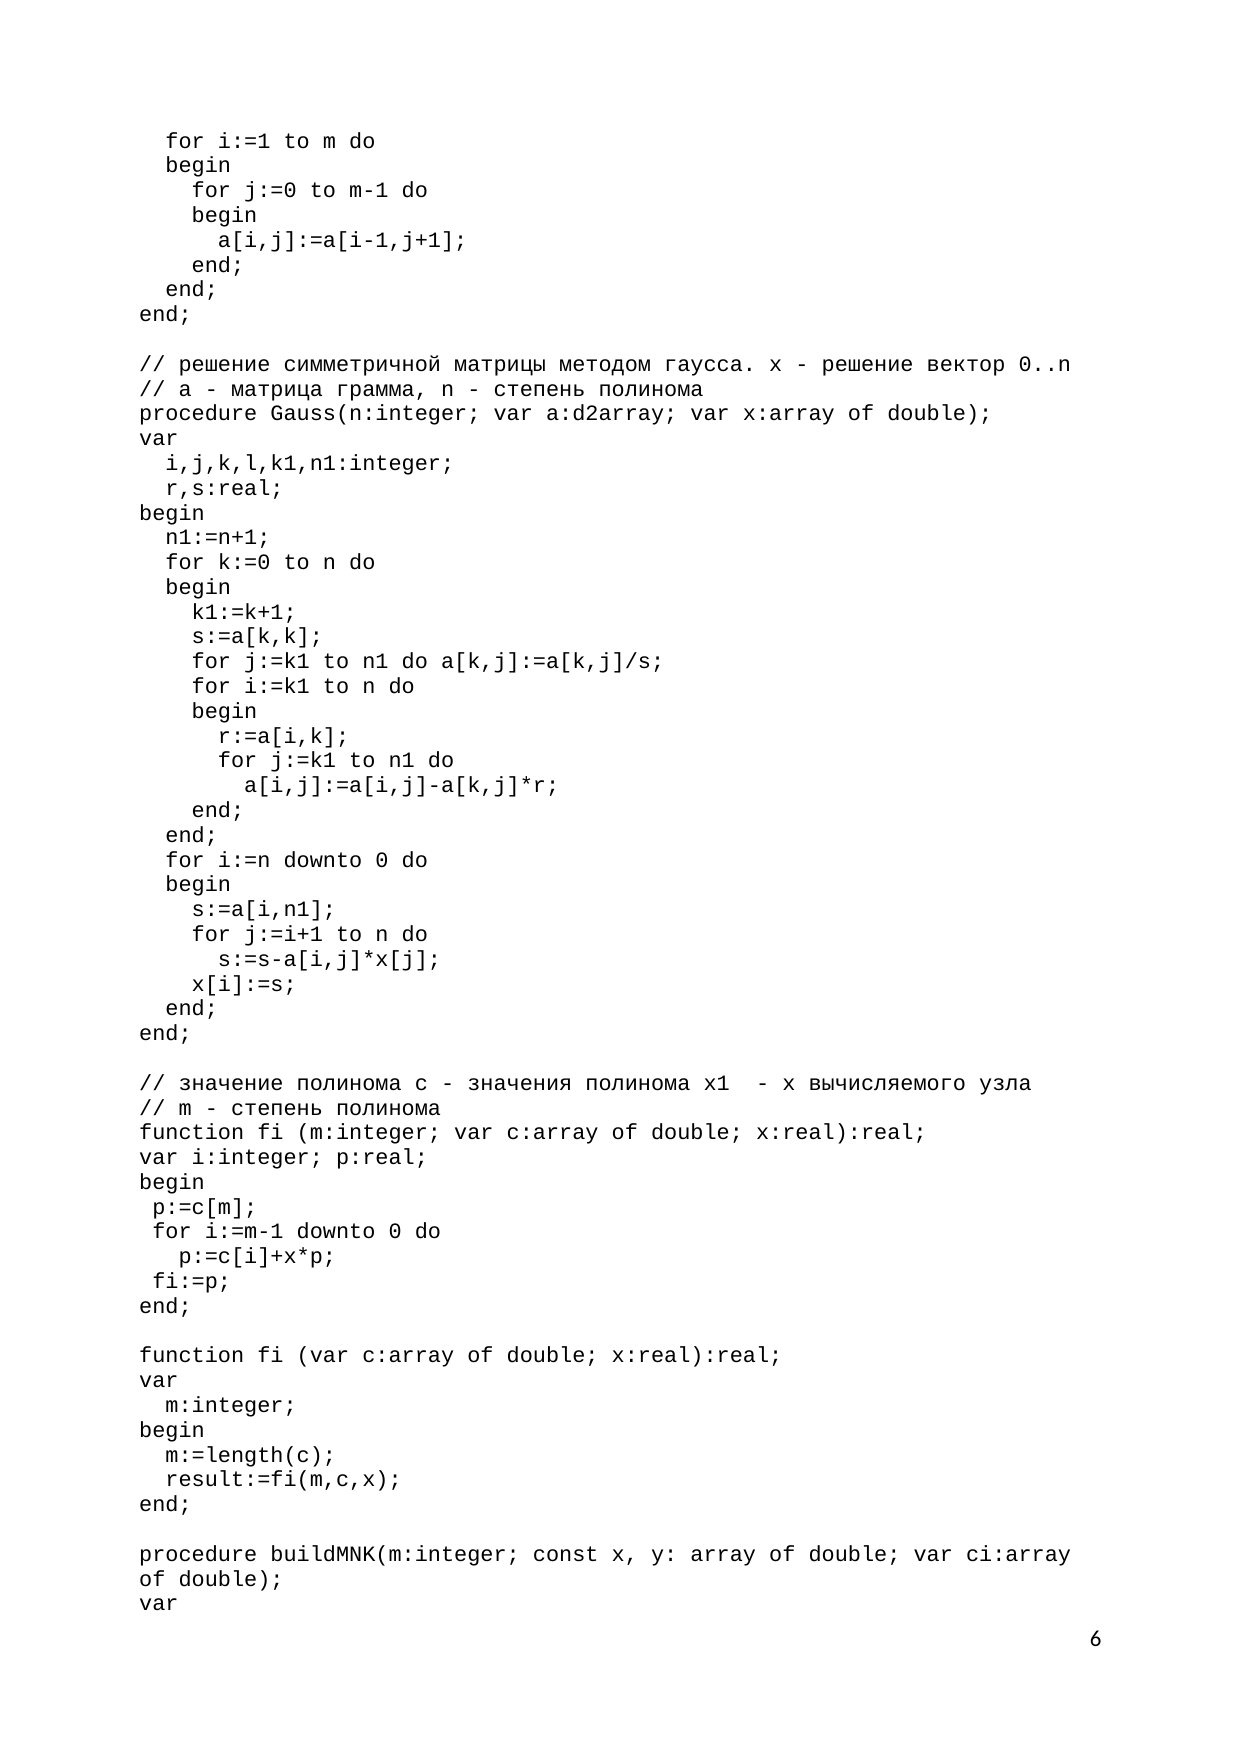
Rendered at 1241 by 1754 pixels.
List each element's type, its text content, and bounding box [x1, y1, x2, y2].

text a[i,j]:=a[i-1,j+1]; [139, 229, 1101, 254]
text fi:=p; [139, 1270, 1101, 1295]
text end; [139, 1493, 1101, 1518]
text for k:=0 to n do [139, 551, 1101, 576]
text begin [139, 1419, 1101, 1444]
text r,s:real; [139, 477, 1101, 502]
text m:=length(c); [139, 1444, 1101, 1468]
text end; [139, 303, 1101, 328]
text begin [139, 700, 1101, 725]
text end; [139, 254, 1101, 278]
text end; [139, 824, 1101, 849]
text x[i]:=s; [139, 973, 1101, 997]
text // m - степень полинома [139, 1097, 1101, 1121]
text var [139, 427, 1101, 452]
text for j:=0 to m-1 do [139, 179, 1101, 204]
text var i:integer; p:real; [139, 1146, 1101, 1171]
text begin [139, 576, 1101, 601]
text s:=s-a[i,j]*x[j]; [139, 948, 1101, 973]
text s:=a[i,n1]; [139, 898, 1101, 923]
text for i:=1 to m do [139, 130, 1101, 154]
text result:=fi(m,c,x); [139, 1468, 1101, 1493]
text function fi (m:integer; var c:array of double; x:real):real; [139, 1121, 1101, 1146]
text n1:=n+1; [139, 526, 1101, 551]
text for j:=k1 to n1 do [139, 749, 1101, 774]
text i,j,k,l,k1,n1:integer; [139, 452, 1101, 477]
text p:=c[m]; [139, 1196, 1101, 1221]
text for j:=i+1 to n do [139, 923, 1101, 948]
text var [139, 1592, 1101, 1617]
text procedure Gauss(n:integer; var a:d2array; var x:array of double); [139, 402, 1101, 427]
text p:=c[i]+x*p; [139, 1245, 1101, 1270]
text // решение симметричной матрицы методом гаусса. x - решение вектор 0..n [139, 353, 1101, 378]
text r:=a[i,k]; [139, 725, 1101, 749]
text begin [139, 502, 1101, 526]
text for i:=m-1 downto 0 do [139, 1221, 1101, 1245]
text a[i,j]:=a[i,j]-a[k,j]*r; [139, 774, 1101, 799]
text // значение полинома c - значения полинома x1 - x вычисляемого узла [139, 1072, 1101, 1097]
text // a - матрица грамма, n - степень полинома [139, 378, 1101, 402]
text begin [139, 1171, 1101, 1196]
text var [139, 1369, 1101, 1394]
text begin [139, 154, 1101, 179]
text begin [139, 204, 1101, 229]
text function fi (var c:array of double; x:real):real; [139, 1344, 1101, 1369]
text k1:=k+1; [139, 601, 1101, 626]
text for i:=n downto 0 do [139, 849, 1101, 873]
text end; [139, 997, 1101, 1022]
text s:=a[k,k]; [139, 626, 1101, 650]
text m:integer; [139, 1394, 1101, 1419]
text end; [139, 1022, 1101, 1047]
text for i:=k1 to n do [139, 675, 1101, 700]
text end; [139, 1295, 1101, 1320]
text for j:=k1 to n1 do a[k,j]:=a[k,j]/s; [139, 650, 1101, 675]
text end; [139, 799, 1101, 824]
text end; [139, 278, 1101, 303]
text procedure buildMNK(m:integer; const x, y: array of double; var сi:array of double); [139, 1543, 1101, 1592]
text begin [139, 873, 1101, 898]
